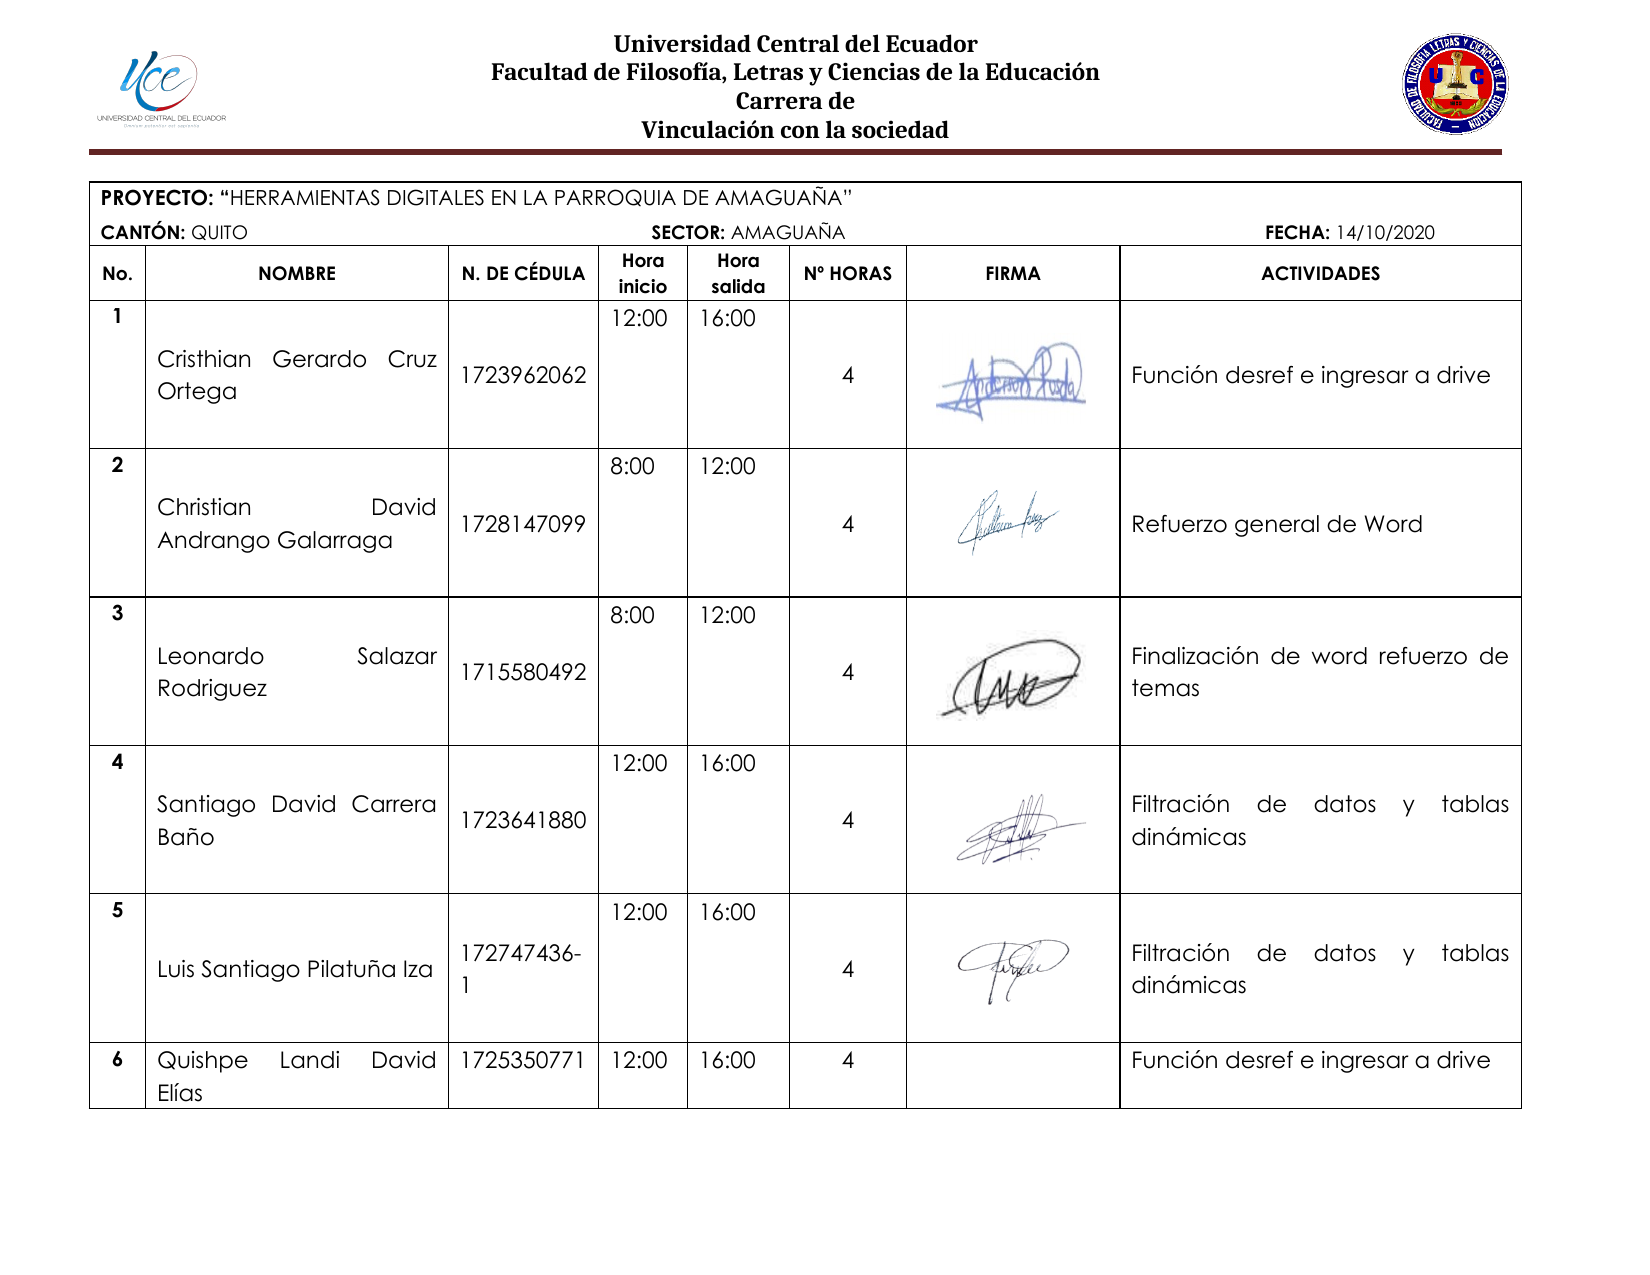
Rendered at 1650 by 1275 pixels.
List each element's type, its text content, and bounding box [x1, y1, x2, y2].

table_cell 12:00 [599, 1043, 687, 1108]
table_cell 5 [90, 894, 145, 1042]
table_cell 16:00 [688, 894, 789, 1042]
table_cell NOMBRE [146, 246, 448, 299]
table_cell 1 [90, 301, 145, 448]
table_cell 16:00 [688, 1043, 789, 1108]
table_cell 12:00 [599, 894, 687, 1042]
table_cell 1723641880 [449, 746, 598, 893]
table_cell 1723962062 [449, 301, 598, 448]
table_cell [907, 1043, 1119, 1108]
table_cell 12:00 [599, 301, 687, 448]
table_cell 4 [790, 894, 906, 1042]
table_cell 4 [790, 1043, 906, 1108]
table_cell 4 [90, 746, 145, 893]
table_cell Finalización de word refuerzo de temas [1121, 598, 1521, 745]
table_cell 8:00 [599, 449, 687, 596]
table_cell [907, 746, 1119, 893]
table_cell 2 [90, 449, 145, 596]
table_cell Filtración de datos y tablas dinámicas [1121, 894, 1521, 1042]
picture [1400, 31, 1510, 136]
table_cell 172747436-1 [449, 894, 598, 1042]
table_cell FIRMA [907, 246, 1119, 299]
table_cell Hora inicio [599, 246, 687, 299]
table_cell Función desref e ingresar a drive [1121, 1043, 1521, 1108]
table_cell 12:00 [688, 598, 789, 745]
table_cell Christian David Andrango Galarraga [146, 449, 448, 596]
table_cell 16:00 [688, 301, 789, 448]
table_cell Luis Santiago Pilatuña Iza [146, 894, 448, 1042]
table_header PROYECTO: “HERRAMIENTAS DIGITALES EN LA PARROQUIA DE AMAGUAÑA” CANTÓN: QUITO SECTOR: AMAGUAÑA FECHA: 14/10/2020 [90, 183, 1521, 245]
picture [88, 20, 244, 146]
table_cell 1715580492 [449, 598, 598, 745]
table_cell N. DE CÉDULA [449, 246, 598, 299]
picture [936, 481, 1087, 572]
table_cell 3 [90, 598, 145, 745]
picture [936, 927, 1087, 1017]
table_cell ACTIVIDADES [1121, 246, 1521, 299]
table_cell 1728147099 [449, 449, 598, 596]
table_cell 8:00 [599, 598, 687, 745]
table_cell [907, 449, 1119, 596]
table_cell 4 [790, 746, 906, 893]
table_cell No. [90, 246, 145, 299]
table_cell Cristhian Gerardo Cruz Ortega [146, 301, 448, 448]
table_cell 6 [90, 1043, 145, 1108]
table_cell 12:00 [599, 746, 687, 893]
table_cell 16:00 [688, 746, 789, 893]
table_cell Leonardo Salazar Rodriguez [146, 598, 448, 745]
table_cell [907, 598, 1119, 745]
table_cell 4 [790, 449, 906, 596]
table_cell Refuerzo general de Word [1121, 449, 1521, 596]
table_cell [907, 894, 1119, 1042]
picture [936, 630, 1087, 721]
picture [936, 778, 1087, 869]
table_cell Santiago David Carrera Baño [146, 746, 448, 893]
table_cell Función desref e ingresar a drive [1121, 301, 1521, 448]
table_cell Hora salida [688, 246, 789, 299]
table_cell 12:00 [688, 449, 789, 596]
table_cell [907, 301, 1119, 448]
picture [936, 333, 1087, 424]
table_cell 1725350771 [449, 1043, 598, 1108]
table_cell Quishpe Landi David Elías [146, 1043, 448, 1108]
table_cell Filtración de datos y tablas dinámicas [1121, 746, 1521, 893]
table_cell 4 [790, 301, 906, 448]
table_cell Nº HORAS [790, 246, 906, 299]
table_cell 4 [790, 598, 906, 745]
